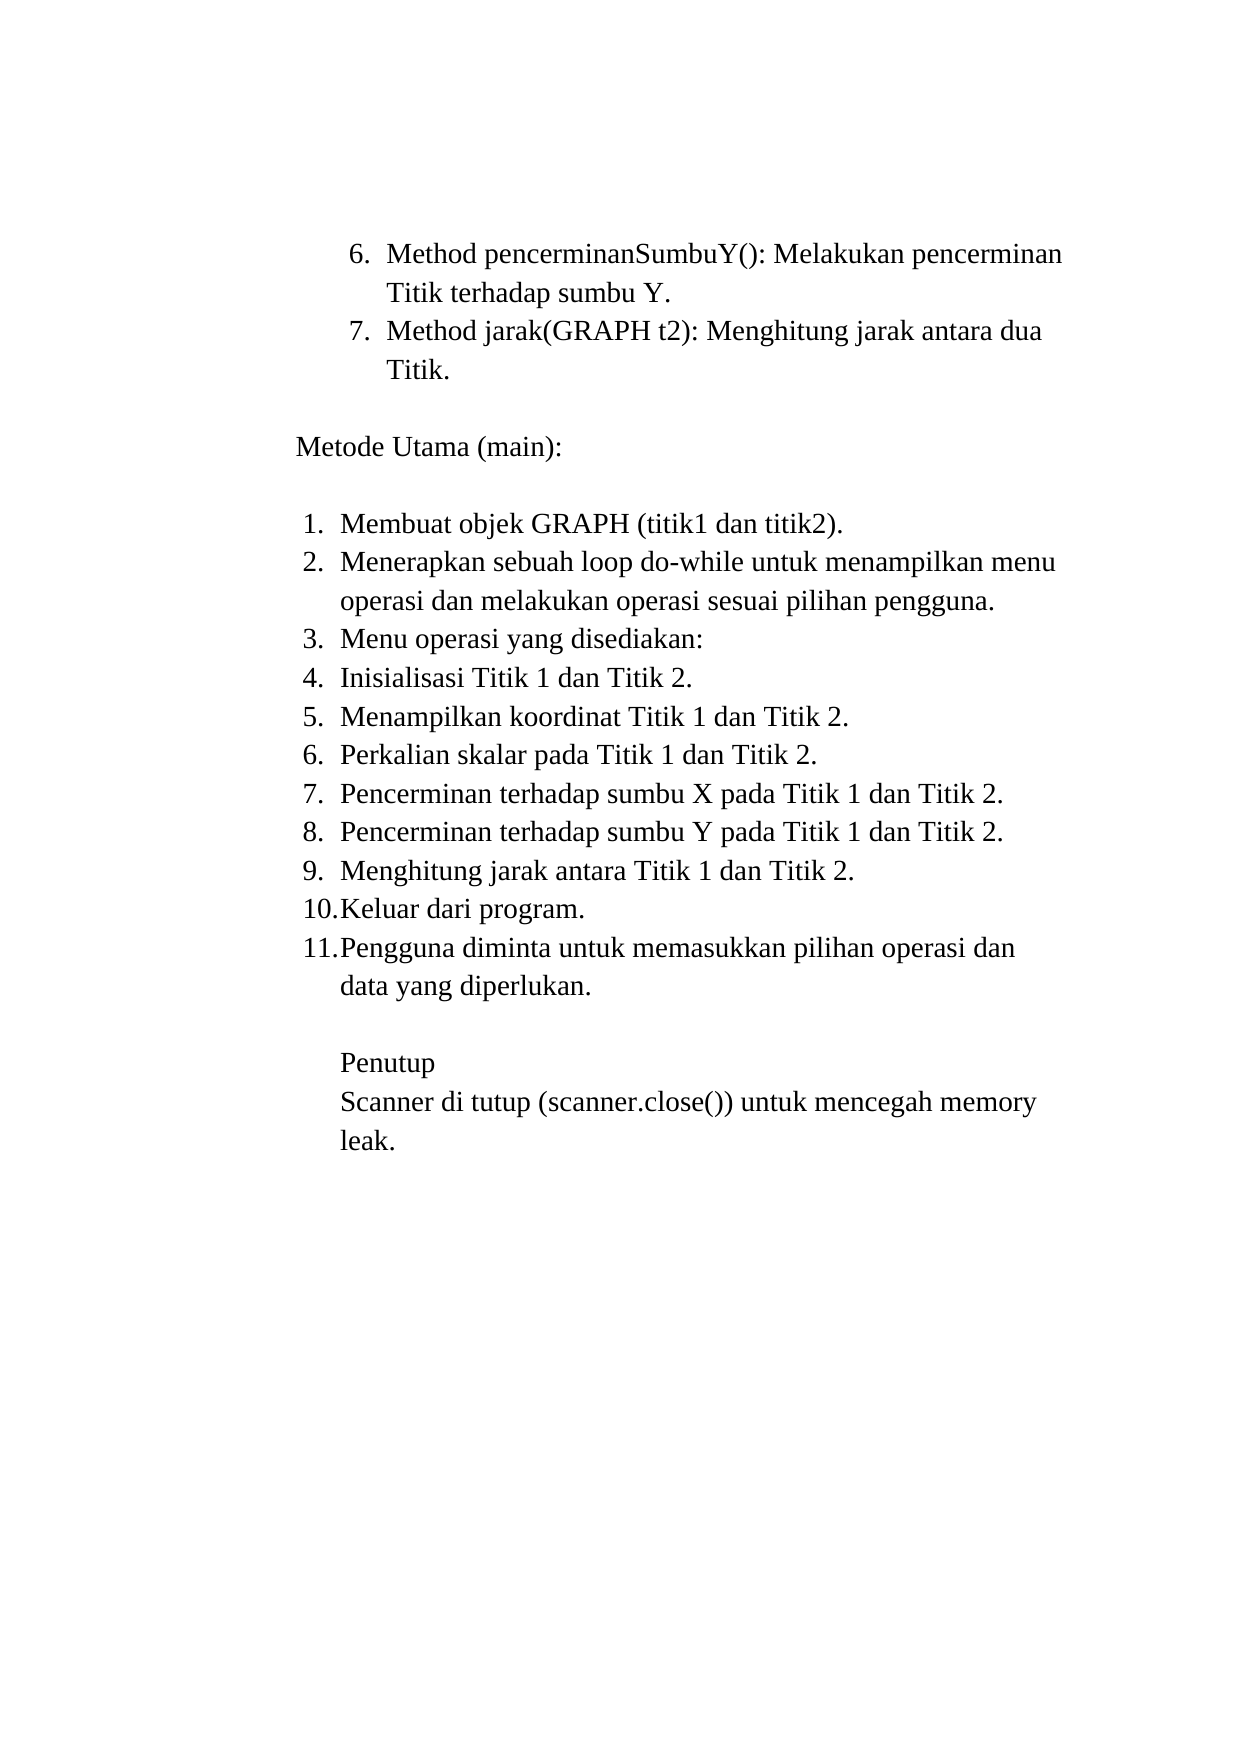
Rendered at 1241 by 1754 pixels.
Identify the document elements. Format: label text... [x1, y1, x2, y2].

text Penutup [340, 1046, 1063, 1079]
list Menerapkan sebuah loop do-while untuk menampilkan menu operasi dan melakukan operasi sesuai pilihan pengguna. [302, 544, 1063, 617]
list Pencerminan terhadap sumbu Y pada Titik 1 dan Titik 2. [302, 814, 1063, 848]
list Membuat objek GRAPH (titik1 dan titik2). [302, 506, 1063, 539]
list Pengguna diminta untuk memasukkan pilihan operasi dan data yang diperlukan. [302, 930, 1063, 1002]
list Keluar dari program. [302, 891, 1063, 925]
list Menampilkan koordinat Titik 1 dan Titik 2. [302, 699, 1063, 732]
list Perkalian skalar pada Titik 1 dan Titik 2. [302, 737, 1063, 771]
list Menghitung jarak antara Titik 1 dan Titik 2. [302, 853, 1063, 886]
list Inisialisasi Titik 1 dan Titik 2. [302, 660, 1063, 694]
text Metode Utama (main): [295, 429, 1063, 462]
text Scanner di tutup (scanner.close()) untuk mencegah memory leak. [340, 1084, 1063, 1156]
list Menu operasi yang disediakan: [302, 622, 1063, 655]
list Method jarak(GRAPH t2): Menghitung jarak antara dua Titik. [349, 313, 1063, 385]
list Pencerminan terhadap sumbu X pada Titik 1 dan Titik 2. [302, 776, 1063, 809]
list Method pencerminanSumbuY(): Melakukan pencerminan Titik terhadap sumbu Y. [349, 236, 1063, 308]
